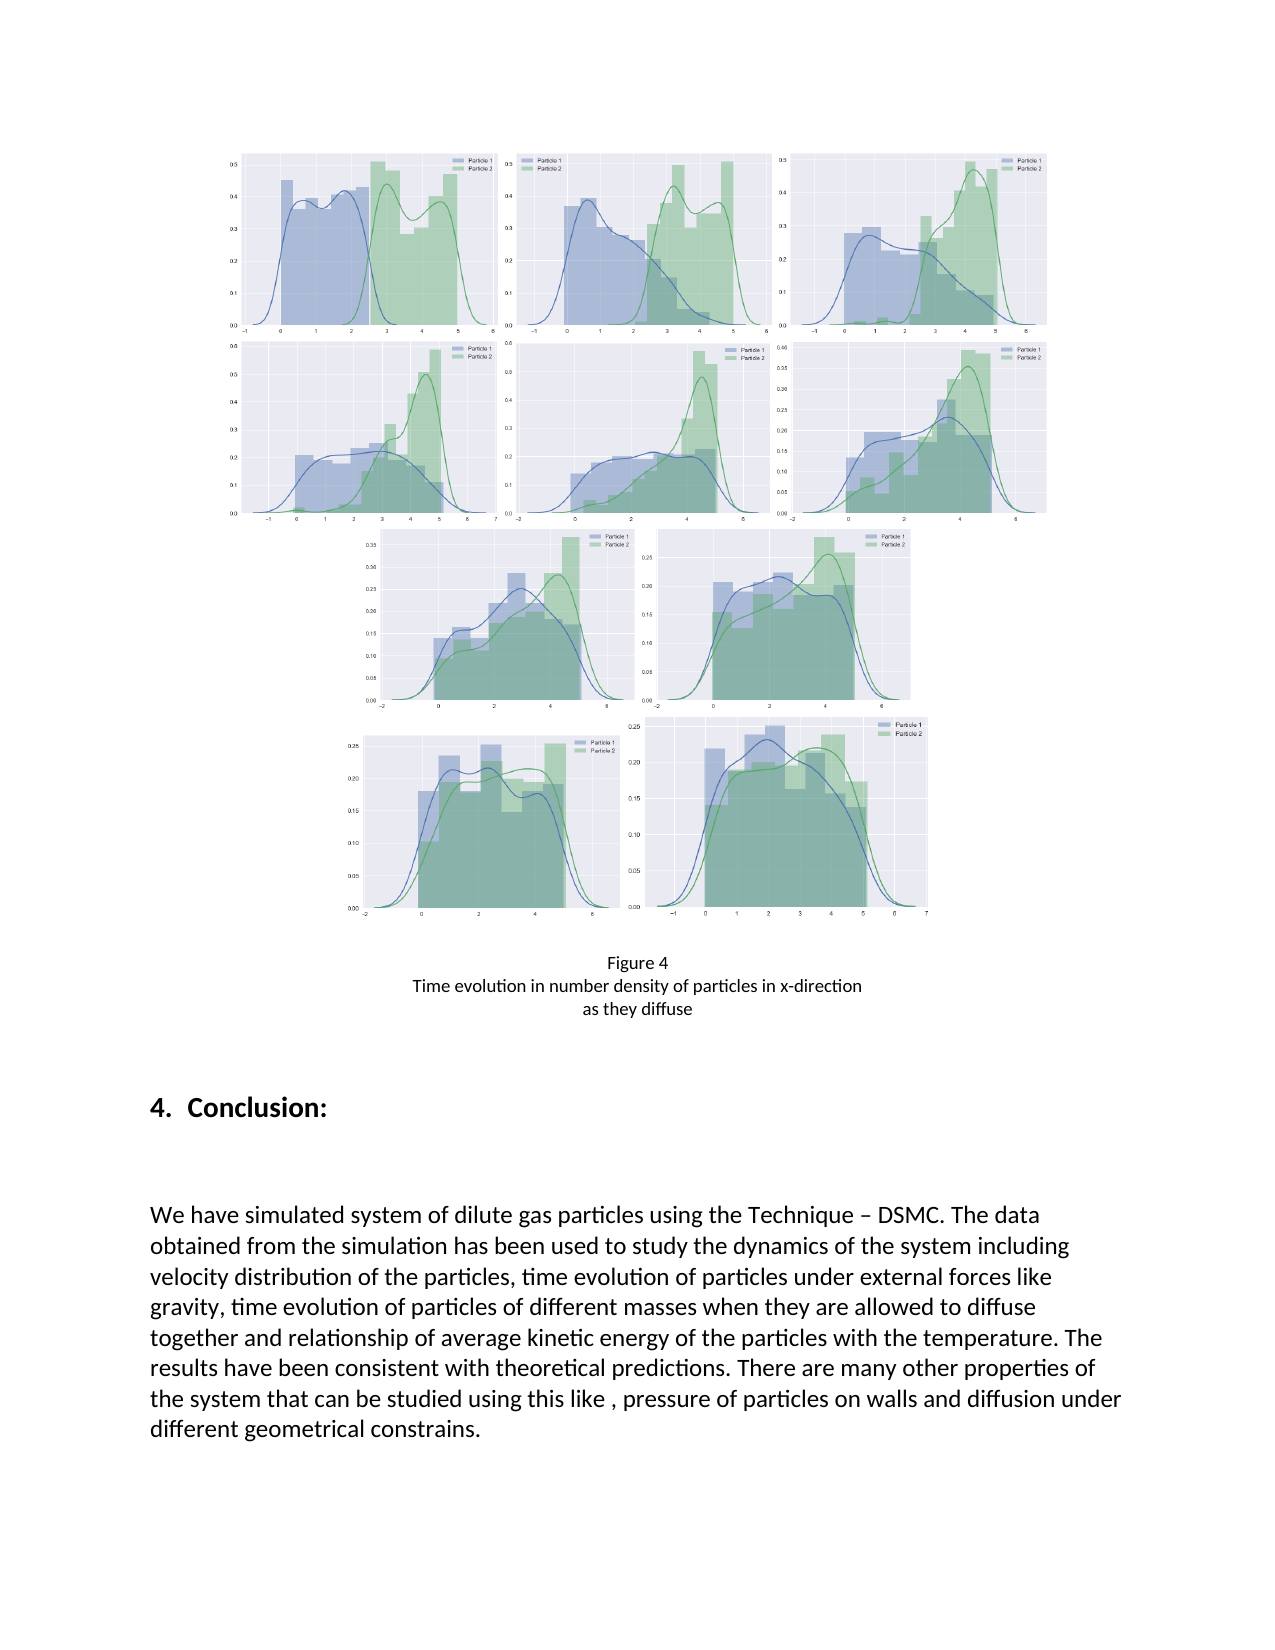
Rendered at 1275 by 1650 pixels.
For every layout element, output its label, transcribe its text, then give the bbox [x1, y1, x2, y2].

text We have simulated system of dilute gas particles using the Technique – DSMC. The data obtained from the simulation has been used to study the dynamics of the system including velocity distribution of the particles, time evolution of particles under external forces like gravity, time evolution of particles of different masses when they are allowed to diffuse together and relationship of average kinetic energy of the particles with the temperature. The results have been consistent with theoretical predictions. There are many other properties of the system that can be studied using this like , pressure of particles on walls and diffusion under different geometrical constrains. [150, 1199, 1125, 1444]
picture [225, 150, 1050, 921]
list Conclusion: [150, 1089, 1125, 1124]
text Time evolution in number density of particles in x-direction [150, 974, 1125, 997]
text Figure 4 [150, 951, 1125, 974]
text as they diffuse [150, 997, 1125, 1020]
